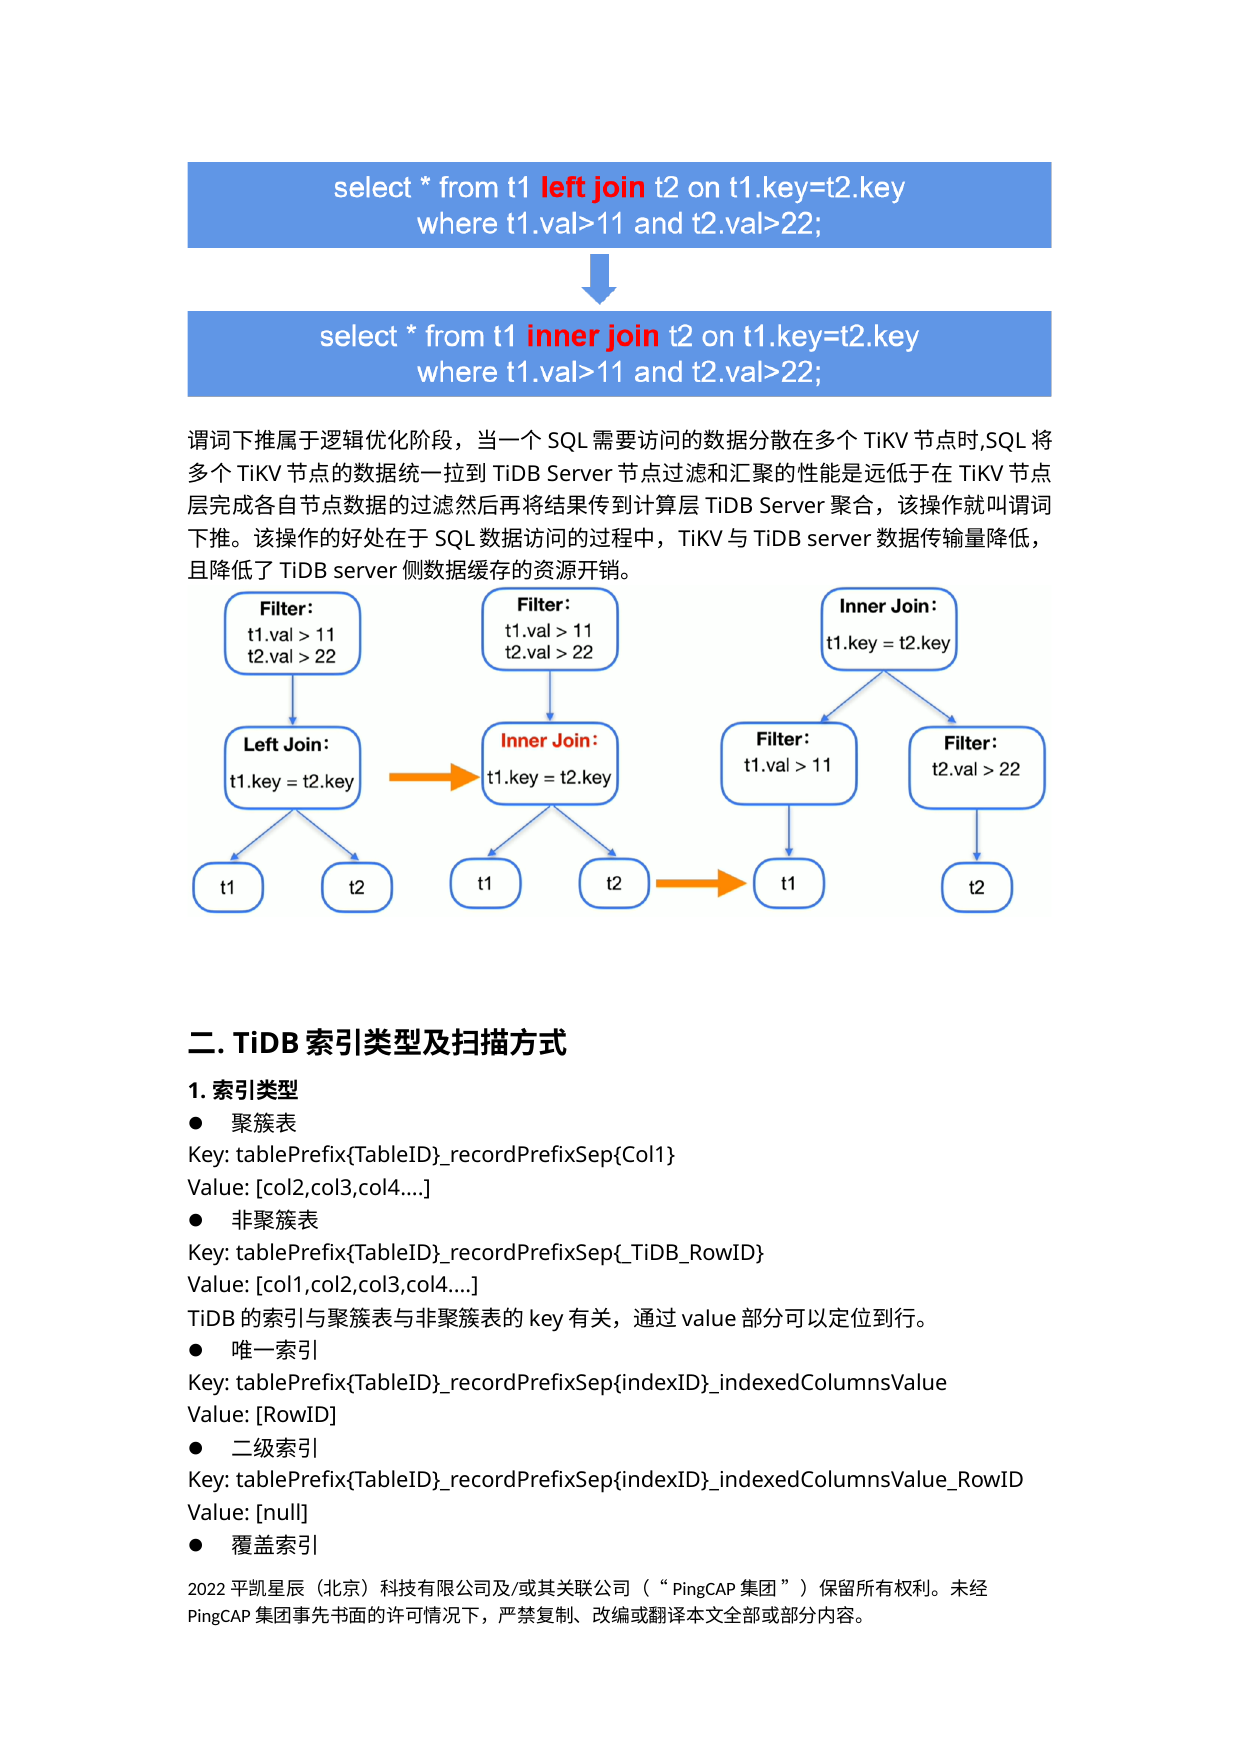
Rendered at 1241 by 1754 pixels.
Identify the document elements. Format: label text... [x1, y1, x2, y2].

picture [187, 162, 1052, 397]
text TiDB的索引与聚簇表与非聚簇表的key有关，通过value部分可以定位到行。 [187, 1300, 1053, 1333]
text Value: [null] [187, 1495, 1053, 1528]
list 非聚簇表 [187, 1203, 1053, 1235]
list 唯一索引 [187, 1333, 1053, 1365]
text Value: [RowID] [187, 1398, 1053, 1430]
text 谓词下推属于逻辑优化阶段，当一个SQL需要访问的数据分散在多个TiKV节点时,SQL将多个TiKV节点的数据统一拉到TiDB Server节点过滤和汇聚的性能是远低于在TiKV节点层完成各自节点数据的过滤然后再将结果传到计算层TiDB Server聚合，该操作就叫谓词下推。该操作的好处在于SQL数据访问的过程中，TiKV与TiDB server数据传输量降低，且降低了TiDB server侧数据缓存的资源开销。 [187, 423, 1053, 585]
list TiDB索引类型及扫描方式 [187, 1008, 1053, 1073]
text Key: tablePrefix{TableID}_recordPrefixSep{indexID}_indexedColumnsValue [187, 1365, 1053, 1398]
picture [187, 585, 1052, 917]
text Key: tablePrefix{TableID}_recordPrefixSep{_TiDB_RowID} [187, 1235, 1053, 1268]
list 二级索引 [187, 1430, 1053, 1463]
text Value: [col1,col2,col3,col4....] [187, 1268, 1053, 1300]
text Value: [col2,col3,col4....] [187, 1170, 1053, 1203]
text Key: tablePrefix{TableID}_recordPrefixSep{Col1} [187, 1138, 1053, 1170]
text 1. 索引类型 [187, 1073, 1053, 1105]
text Key: tablePrefix{TableID}_recordPrefixSep{indexID}_indexedColumnsValue_RowID [187, 1463, 1053, 1495]
list 聚簇表 [187, 1105, 1053, 1138]
list 覆盖索引 [187, 1528, 1053, 1560]
